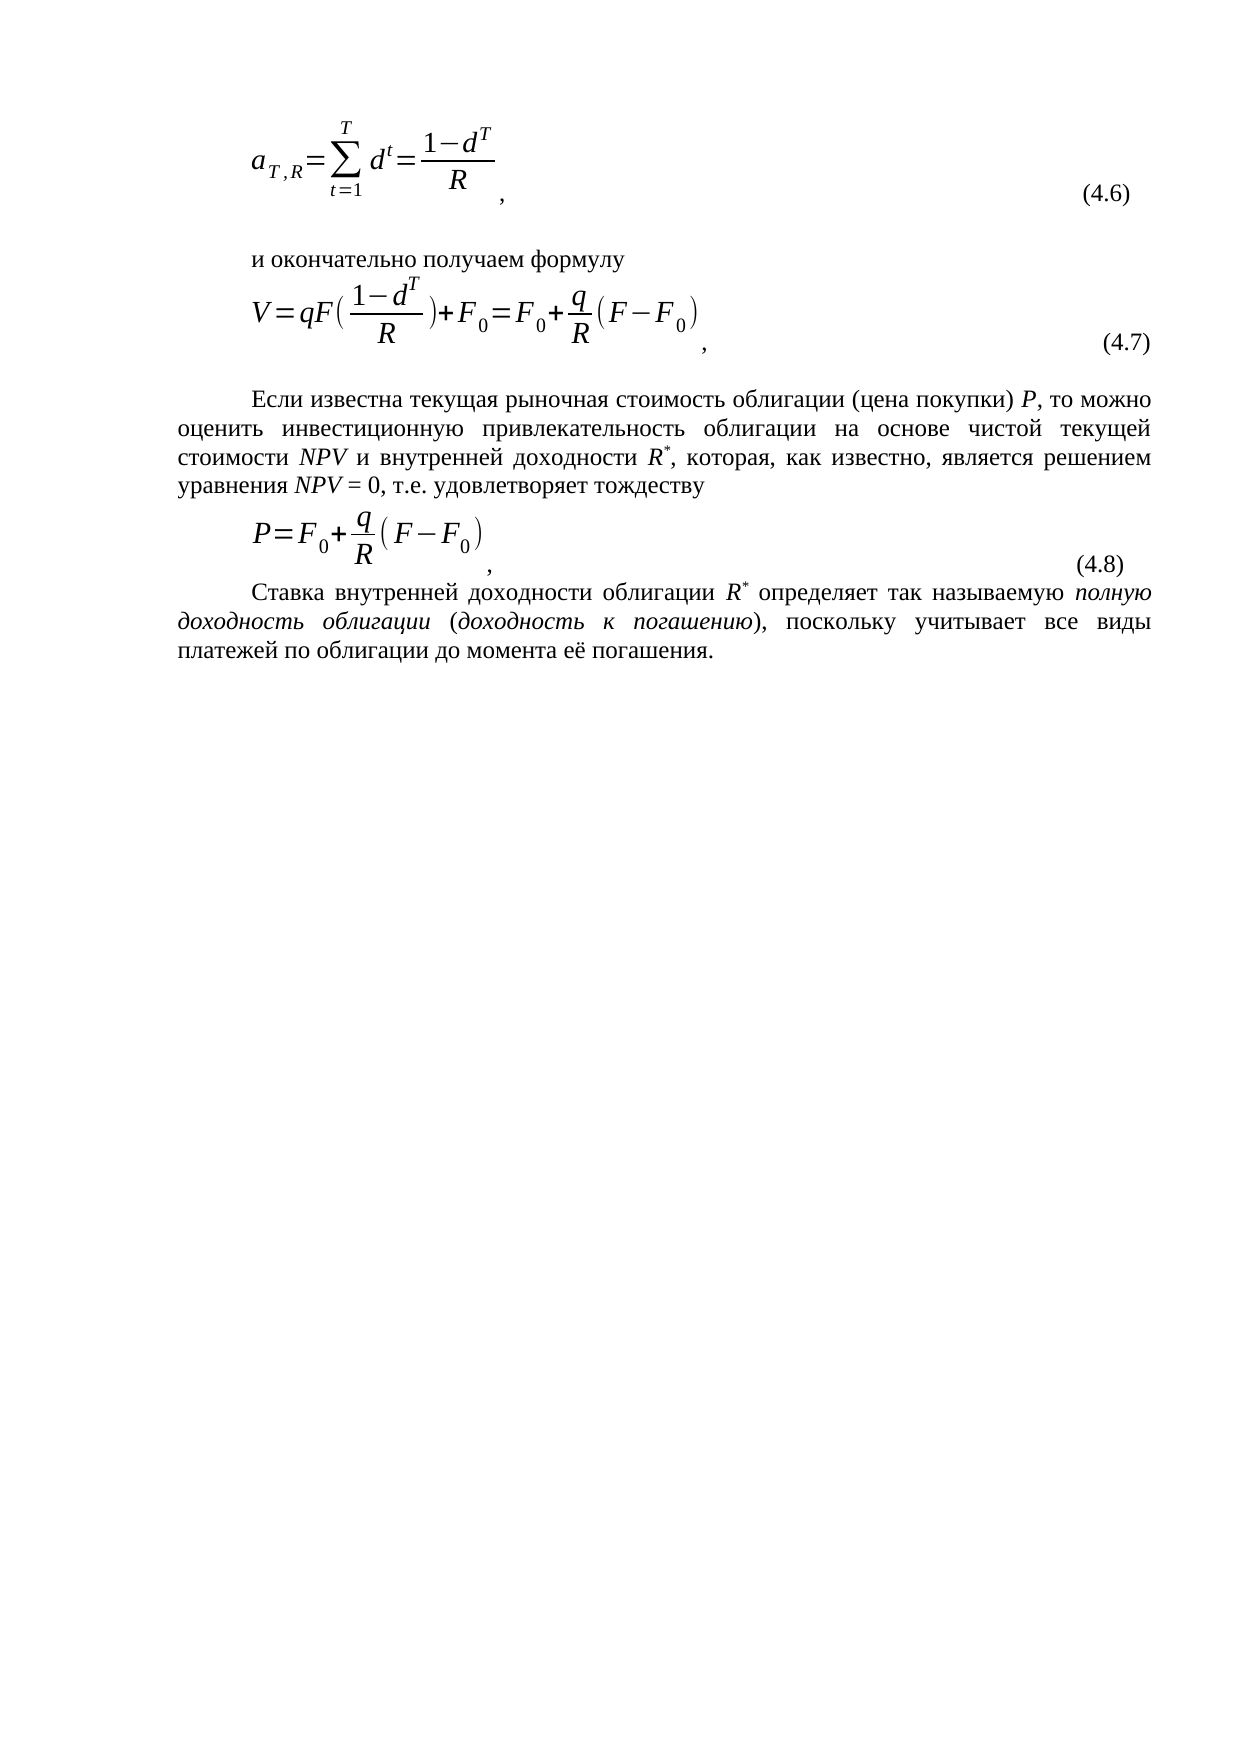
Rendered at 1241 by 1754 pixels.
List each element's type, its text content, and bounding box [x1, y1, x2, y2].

text , (4.6) [177, 118, 1152, 240]
text и окончательно получаем формулу [177, 244, 1152, 273]
text , (4.8) Ставка внутренней доходности облигации R* определяет так называемую полную доходность облигации (доходность к погашению), поскольку учитывает все виды платежей по облигации до момента её погашения. [177, 499, 1152, 664]
text Если известна текущая рыночная стоимость облигации (цена покупки) P, то можно оценить инвестиционную привлекательность облигации на основе чистой текущей стоимости NPV и внутренней доходности R*, которая, как известно, является решением уравнения NPV = 0, т.е. удовлетворяет тождеству [177, 384, 1152, 499]
text , (4.7) [177, 273, 1152, 384]
